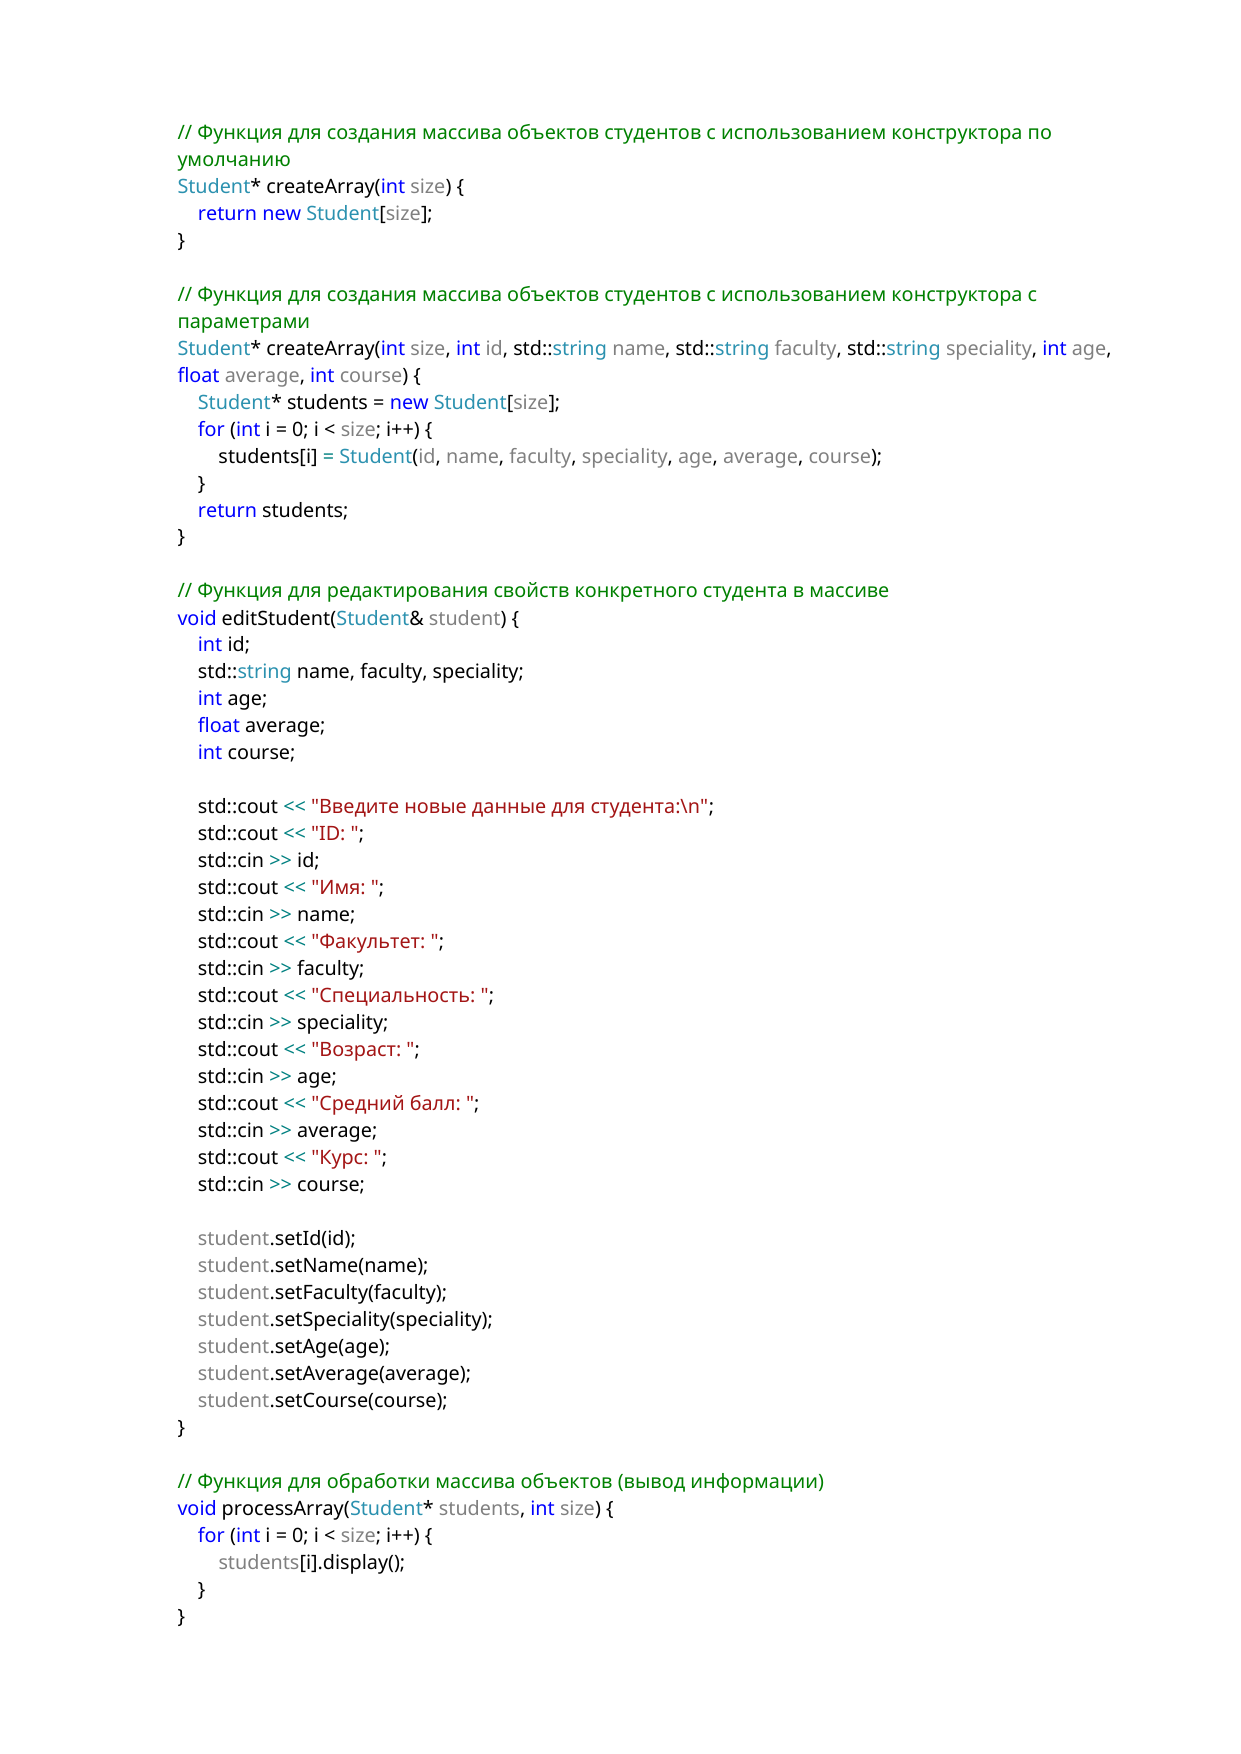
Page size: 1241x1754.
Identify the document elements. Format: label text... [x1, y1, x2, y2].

text student.setSpeciality(speciality); [177, 1305, 1152, 1332]
text std::cout << "Специальность: "; [177, 981, 1152, 1008]
text Student* students = new Student[size]; [177, 388, 1152, 415]
text student.setId(id); [177, 1224, 1152, 1251]
text std::cin >> faculty; [177, 954, 1152, 981]
text students[i].display(); [177, 1548, 1152, 1575]
text } [177, 1413, 1152, 1440]
text std::cin >> id; [177, 847, 1152, 873]
text return new Student[size]; [177, 199, 1152, 226]
text // Функция для редактирования свойств конкретного студента в массиве [177, 577, 1152, 604]
text std::cout << "Курс: "; [177, 1143, 1152, 1170]
text int age; [177, 685, 1152, 712]
text // Функция для создания массива объектов студентов с использованием конструктора с параметрами [177, 280, 1152, 334]
text Student* createArray(int size) { [177, 172, 1152, 199]
text // Функция для создания массива объектов студентов с использованием конструктора по умолчанию [177, 118, 1152, 172]
text students[i] = Student(id, name, faculty, speciality, age, average, course); [177, 442, 1152, 469]
text std::cin >> speciality; [177, 1008, 1152, 1035]
text student.setName(name); [177, 1251, 1152, 1278]
text void processArray(Student* students, int size) { [177, 1494, 1152, 1521]
text float average; [177, 712, 1152, 739]
text } [177, 226, 1152, 253]
text student.setAge(age); [177, 1332, 1152, 1359]
text } [177, 469, 1152, 496]
text student.setAverage(average); [177, 1359, 1152, 1386]
text std::cout << "Имя: "; [177, 873, 1152, 901]
text std::string name, faculty, speciality; [177, 658, 1152, 685]
text // Функция для обработки массива объектов (вывод информации) [177, 1467, 1152, 1494]
text int course; [177, 739, 1152, 766]
text std::cout << "Факультет: "; [177, 927, 1152, 954]
text std::cout << "Введите новые данные для студента:\n"; [177, 793, 1152, 819]
text std::cout << "Средний балл: "; [177, 1089, 1152, 1116]
text void editStudent(Student& student) { [177, 604, 1152, 631]
text return students; [177, 496, 1152, 523]
text std::cout << "Возраст: "; [177, 1035, 1152, 1062]
text std::cin >> average; [177, 1116, 1152, 1143]
text std::cin >> course; [177, 1170, 1152, 1197]
text student.setFaculty(faculty); [177, 1278, 1152, 1305]
text for (int i = 0; i < size; i++) { [177, 415, 1152, 442]
text std::cout << "ID: "; [177, 819, 1152, 847]
text std::cin >> name; [177, 901, 1152, 927]
text } [177, 1575, 1152, 1602]
text int id; [177, 631, 1152, 658]
text for (int i = 0; i < size; i++) { [177, 1521, 1152, 1548]
text std::cin >> age; [177, 1062, 1152, 1089]
text } [177, 523, 1152, 550]
text } [177, 1602, 1152, 1629]
text student.setCourse(course); [177, 1386, 1152, 1413]
text Student* createArray(int size, int id, std::string name, std::string faculty, std::string speciality, int age, float average, int course) { [177, 334, 1152, 388]
